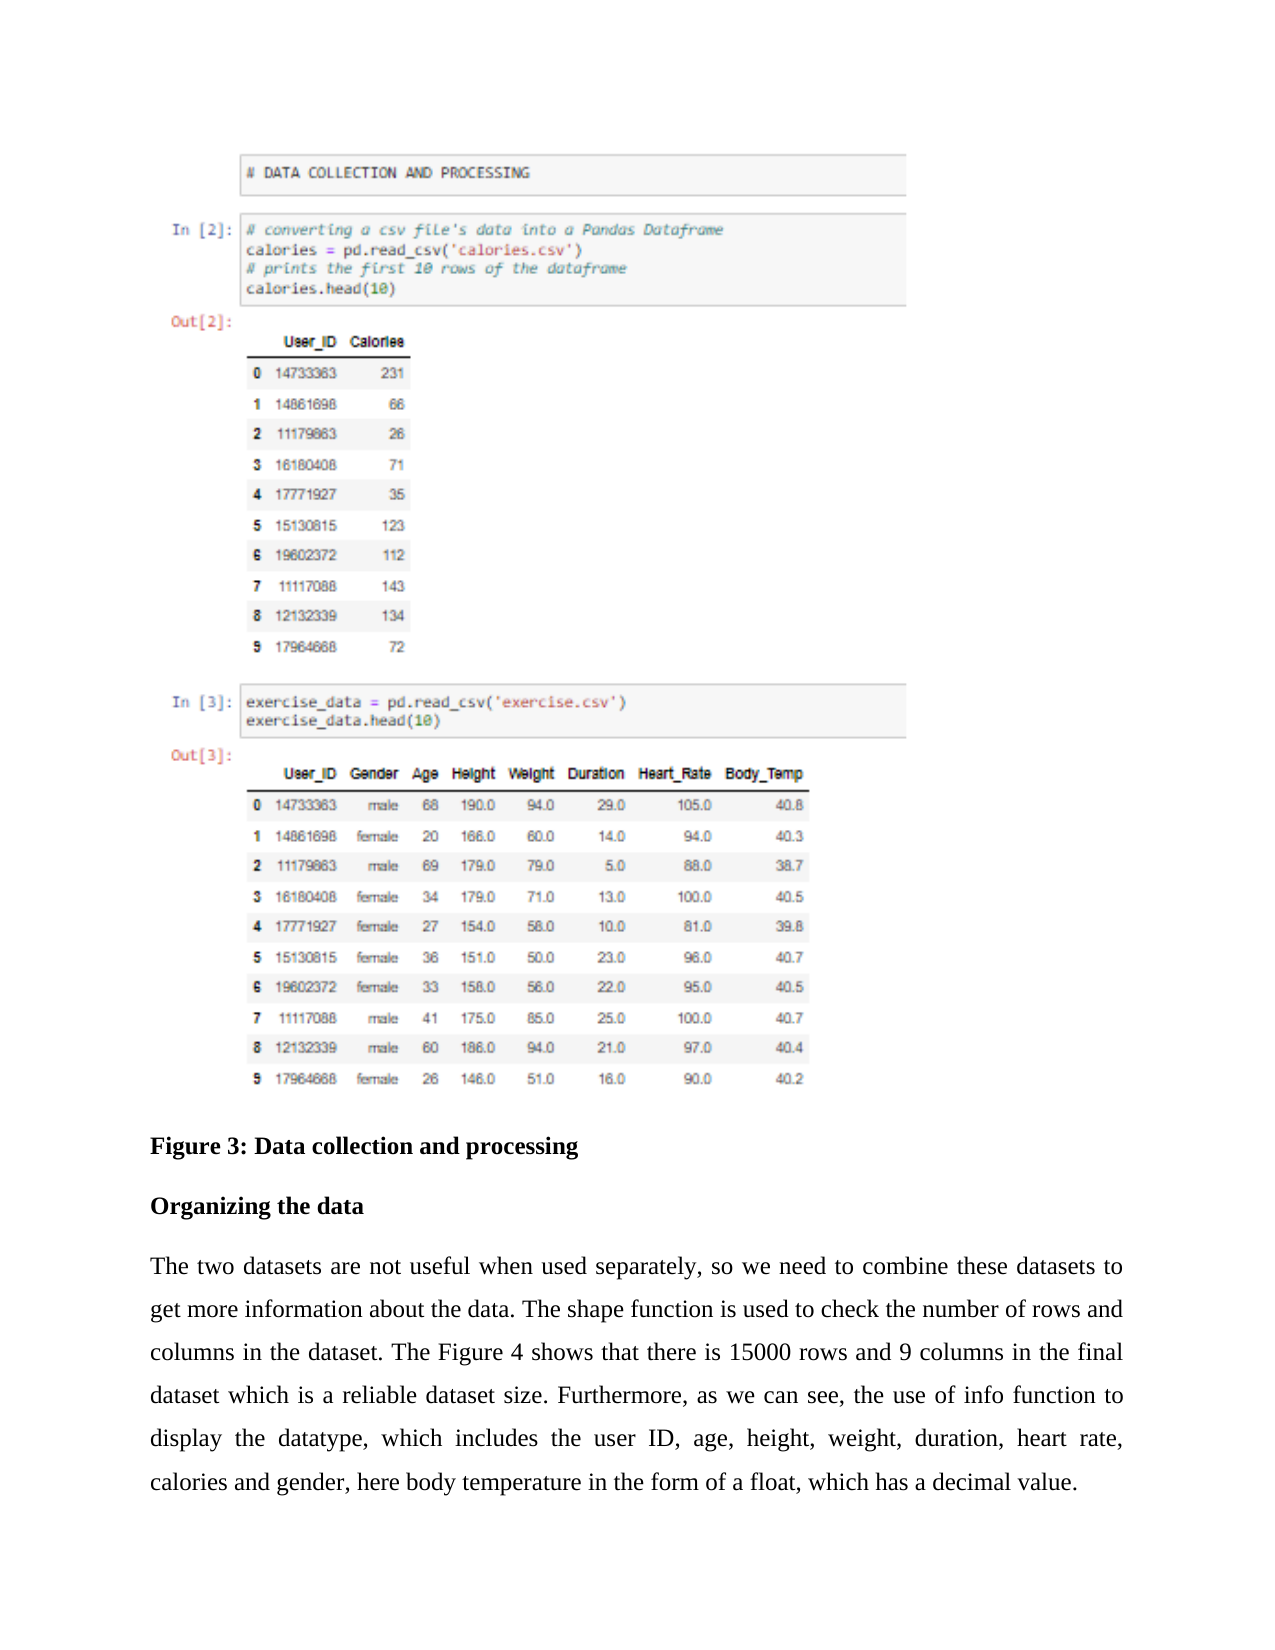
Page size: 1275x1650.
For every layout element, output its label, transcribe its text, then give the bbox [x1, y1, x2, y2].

picture [150, 150, 907, 1101]
text Figure 3: Data collection and processing [150, 1131, 1125, 1160]
text Organizing the data [150, 1191, 1125, 1220]
text The two datasets are not useful when used separately, so we need to combine these datasets to get more information about the data. The shape function is used to check the number of rows and columns in the dataset. The Figure 4 shows that there is 15000 rows and 9 columns in the final dataset which is a reliable dataset size. Furthermore, as we can see, the use of info function to display the datatype, which includes the user ID, age, height, weight, duration, heart rate, calories and gender, here body temperature in the form of a float, which has a decimal value. [150, 1251, 1125, 1495]
